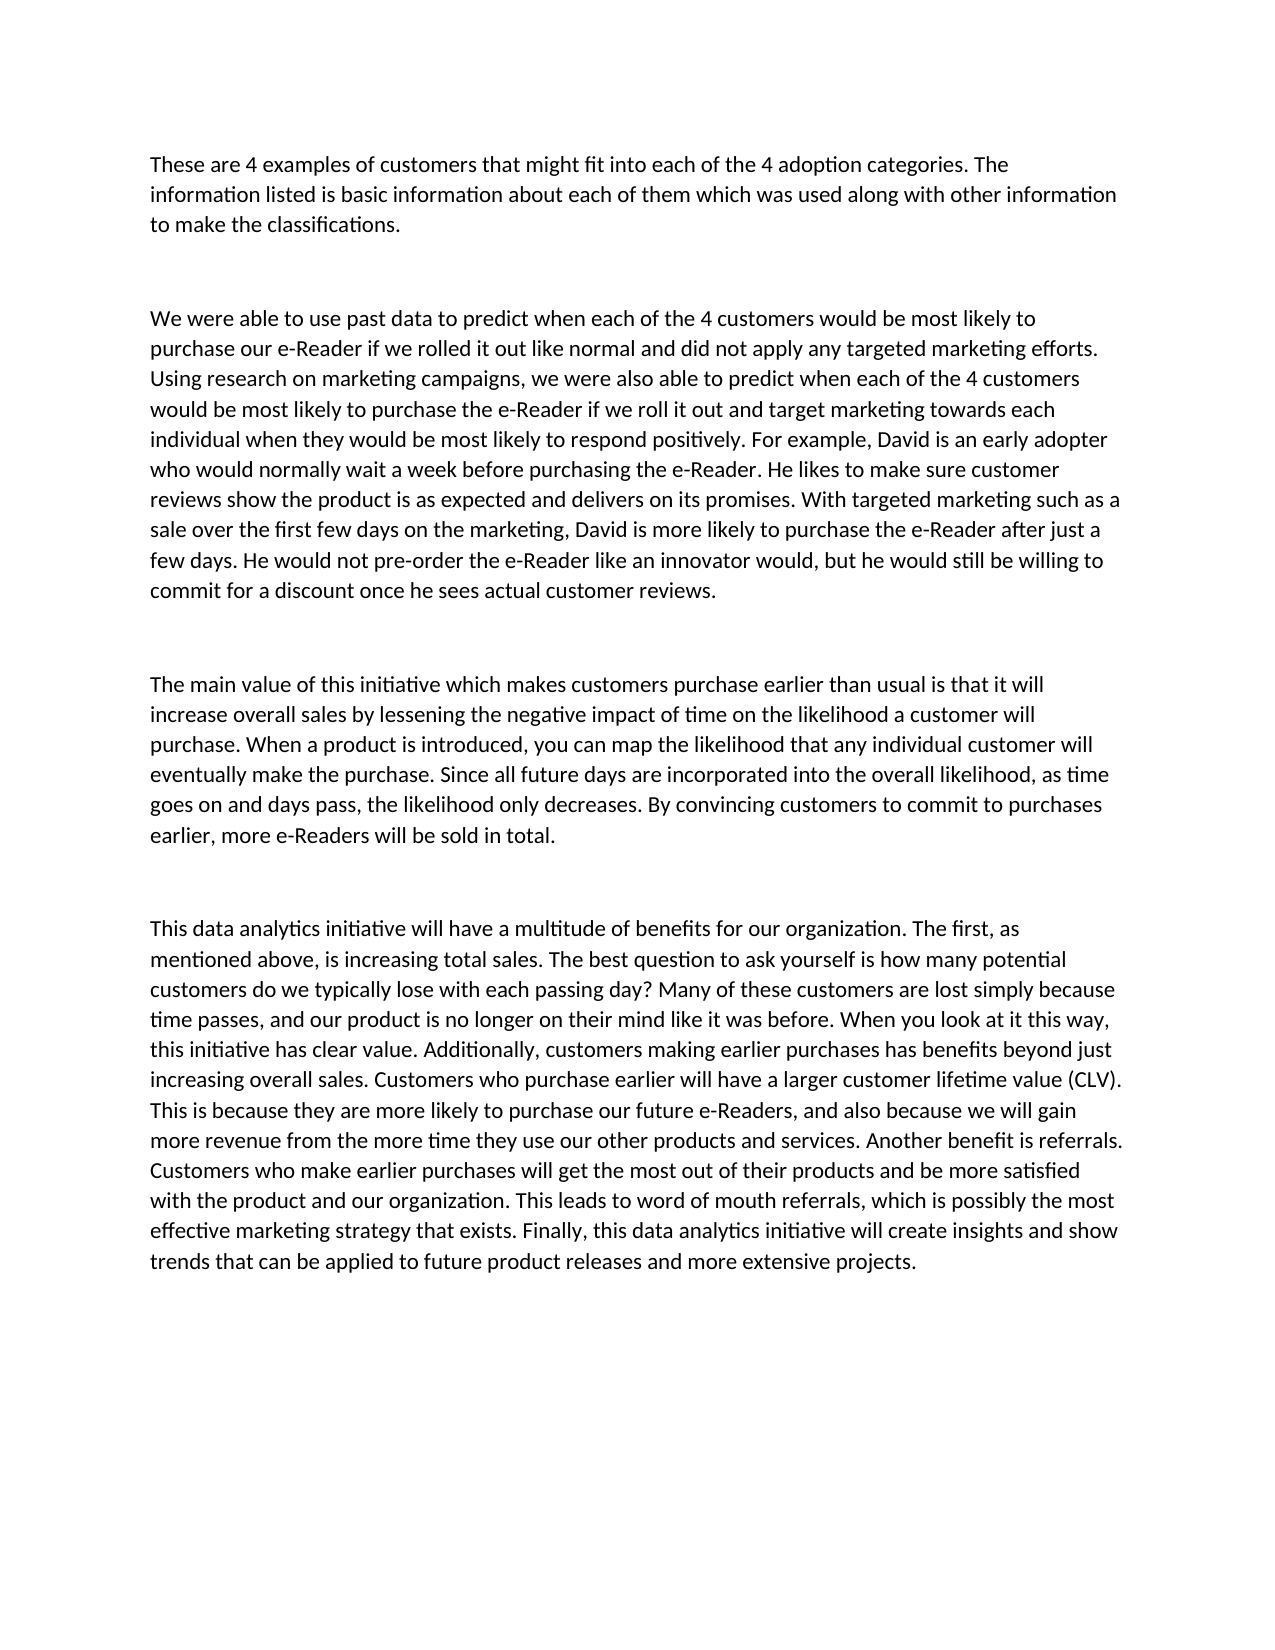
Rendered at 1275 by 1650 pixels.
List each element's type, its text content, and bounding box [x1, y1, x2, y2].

text We were able to use past data to predict when each of the 4 customers would be most likely to purchase our e-Reader if we rolled it out like normal and did not apply any targeted marketing efforts. Using research on marketing campaigns, we were also able to predict when each of the 4 customers would be most likely to purchase the e-Reader if we roll it out and target marketing towards each individual when they would be most likely to respond positively. For example, David is an early adopter who would normally wait a week before purchasing the e-Reader. He likes to make sure customer reviews show the product is as expected and delivers on its promises. With targeted marketing such as a sale over the first few days on the marketing, David is more likely to purchase the e-Reader after just a few days. He would not pre-order the e-Reader like an innovator would, but he would still be willing to commit for a discount once he sees actual customer reviews. [150, 304, 1125, 604]
text This data analytics initiative will have a multitude of benefits for our organization. The first, as mentioned above, is increasing total sales. The best question to ask yourself is how many potential customers do we typically lose with each passing day? Many of these customers are lost simply because time passes, and our product is no longer on their mind like it was before. When you look at it this way, this initiative has clear value. Additionally, customers making earlier purchases has benefits beyond just increasing overall sales. Customers who purchase earlier will have a larger customer lifetime value (CLV). This is because they are more likely to purchase our future e-Readers, and also because we will gain more revenue from the more time they use our other products and services. Another benefit is referrals. Customers who make earlier purchases will get the most out of their products and be more satisfied with the product and our organization. This leads to word of mouth referrals, which is possibly the most effective marketing strategy that exists. Finally, this data analytics initiative will create insights and show trends that can be applied to future product releases and more extensive projects. [150, 914, 1125, 1275]
text The main value of this initiative which makes customers purchase earlier than usual is that it will increase overall sales by lessening the negative impact of time on the likelihood a customer will purchase. When a product is introduced, you can map the likelihood that any individual customer will eventually make the purchase. Since all future days are incorporated into the overall likelihood, as time goes on and days pass, the likelihood only decreases. By convincing customers to commit to purchases earlier, more e-Readers will be sold in total. [150, 670, 1125, 849]
text These are 4 examples of customers that might fit into each of the 4 adoption categories. The information listed is basic information about each of them which was used along with other information to make the classifications. [150, 150, 1125, 238]
